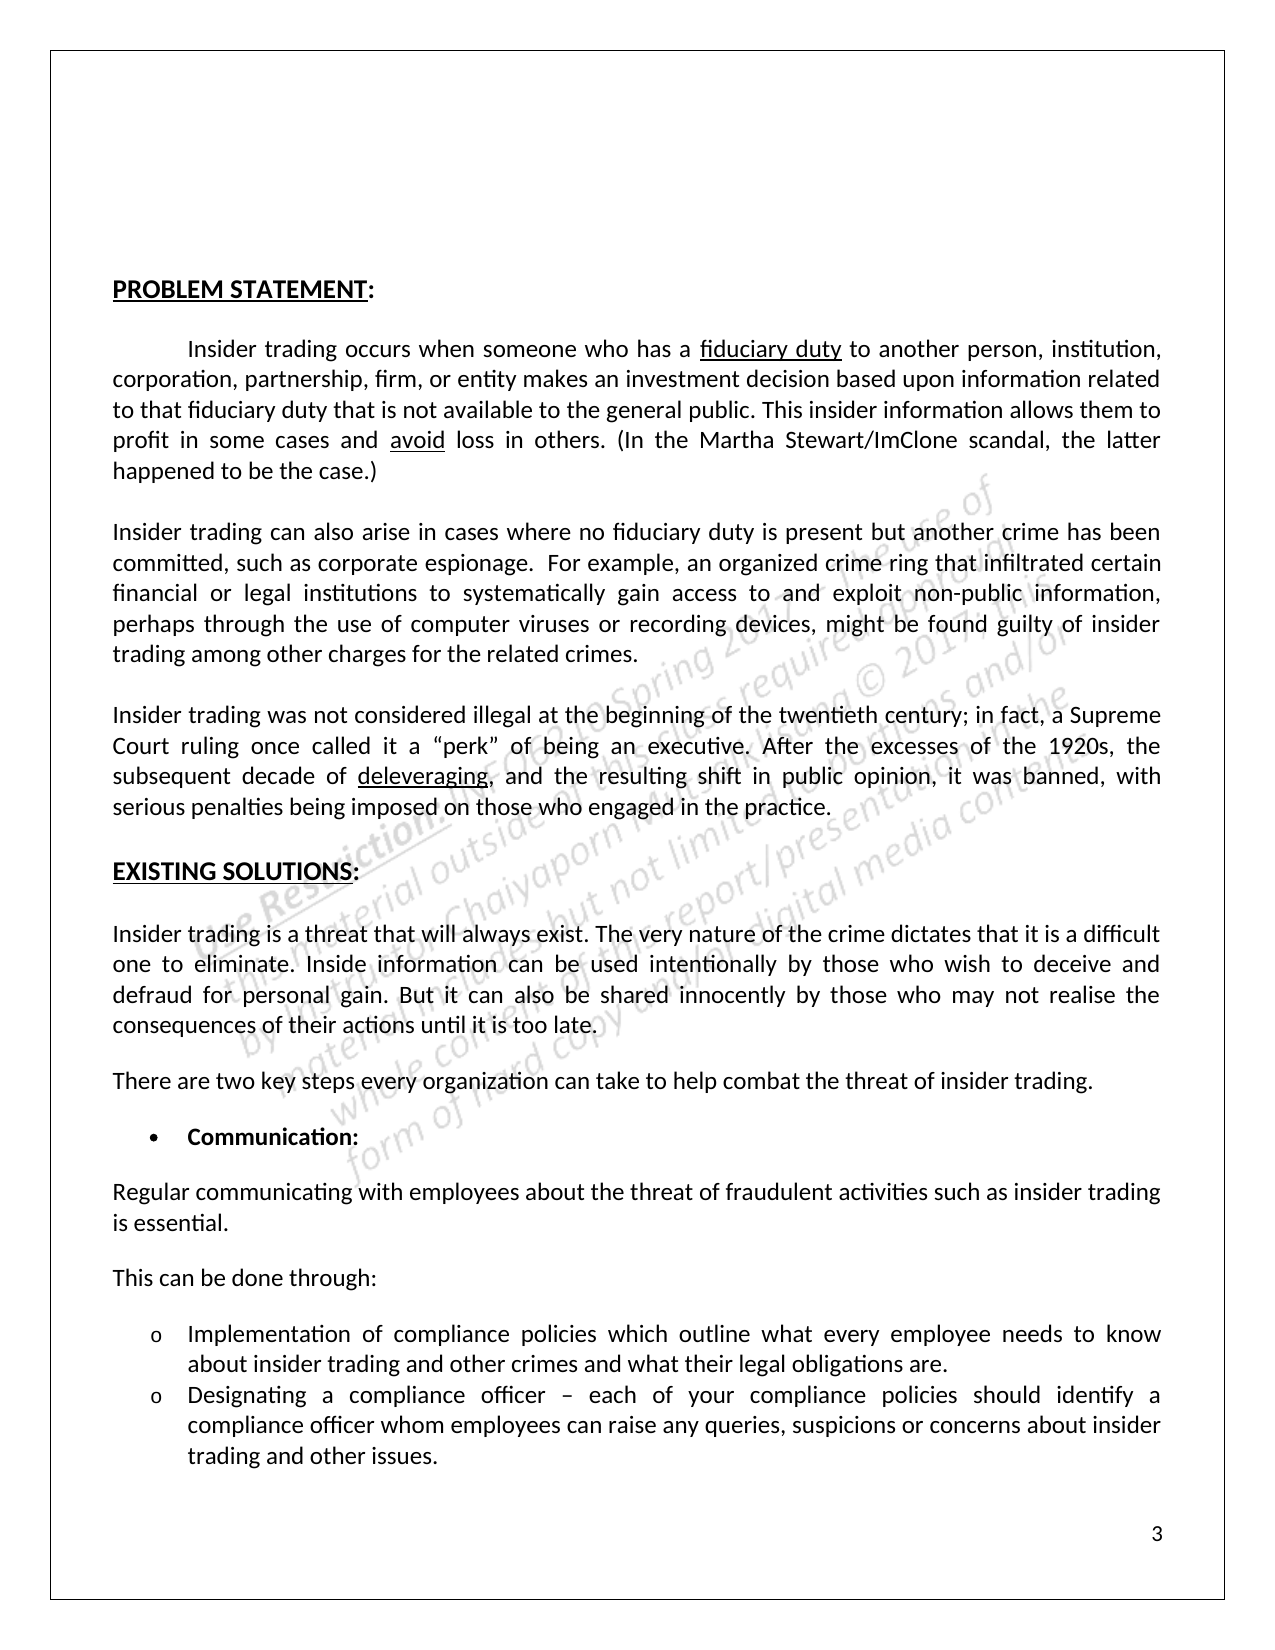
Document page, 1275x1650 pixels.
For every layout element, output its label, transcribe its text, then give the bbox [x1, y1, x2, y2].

text This can be done through: [112, 1262, 1162, 1293]
text Insider trading is a threat that will always exist. The very nature of the crime dictates that it is a difficult one to eliminate. Inside information can be used intentionally by those who wish to deceive and defraud for personal gain. But it can also be shared innocently by those who may not realise the consequences of their actions until it is too late. [112, 918, 1162, 1040]
text Insider trading occurs when someone who has a fiduciary duty to another person, institution, corporation, partnership, firm, or entity makes an investment decision based upon information related to that fiduciary duty that is not available to the general public. This insider information allows them to profit in some cases and avoid loss in others. (In the Martha Stewart/ImClone scandal, the latter happened to be the case.) [112, 333, 1162, 486]
text There are two key steps every organization can take to help combat the threat of insider trading. [112, 1065, 1162, 1096]
list Communication: [150, 1121, 1162, 1151]
text PROBLEM STATEMENT: [112, 272, 1162, 305]
text EXISTING SOLUTIONS: [112, 854, 1162, 887]
text Insider trading can also arise in cases where no fiduciary duty is present but another crime has been committed, such as corporate espionage. For example, an organized crime ring that infiltrated certain financial or legal institutions to systematically gain access to and exploit non-public information, perhaps through the use of computer viruses or recording devices, might be found guilty of insider trading among other charges for the related crimes. [112, 516, 1162, 669]
text Regular communicating with employees about the threat of fraudulent activities such as insider trading is essential. [112, 1176, 1162, 1237]
text Insider trading was not considered illegal at the beginning of the twentieth century; in fact, a Supreme Court ruling once called it a “perk” of being an executive. After the excesses of the 1920s, the subsequent decade of deleveraging, and the resulting shift in public opinion, it was banned, with serious penalties being imposed on those who engaged in the practice. [112, 699, 1162, 821]
list Implementation of compliance policies which outline what every employee needs to know about insider trading and other crimes and what their legal obligations are. [150, 1318, 1162, 1379]
list Designating a compliance officer – each of your compliance policies should identify a compliance officer whom employees can raise any queries, suspicions or concerns about insider trading and other issues. [150, 1379, 1162, 1470]
